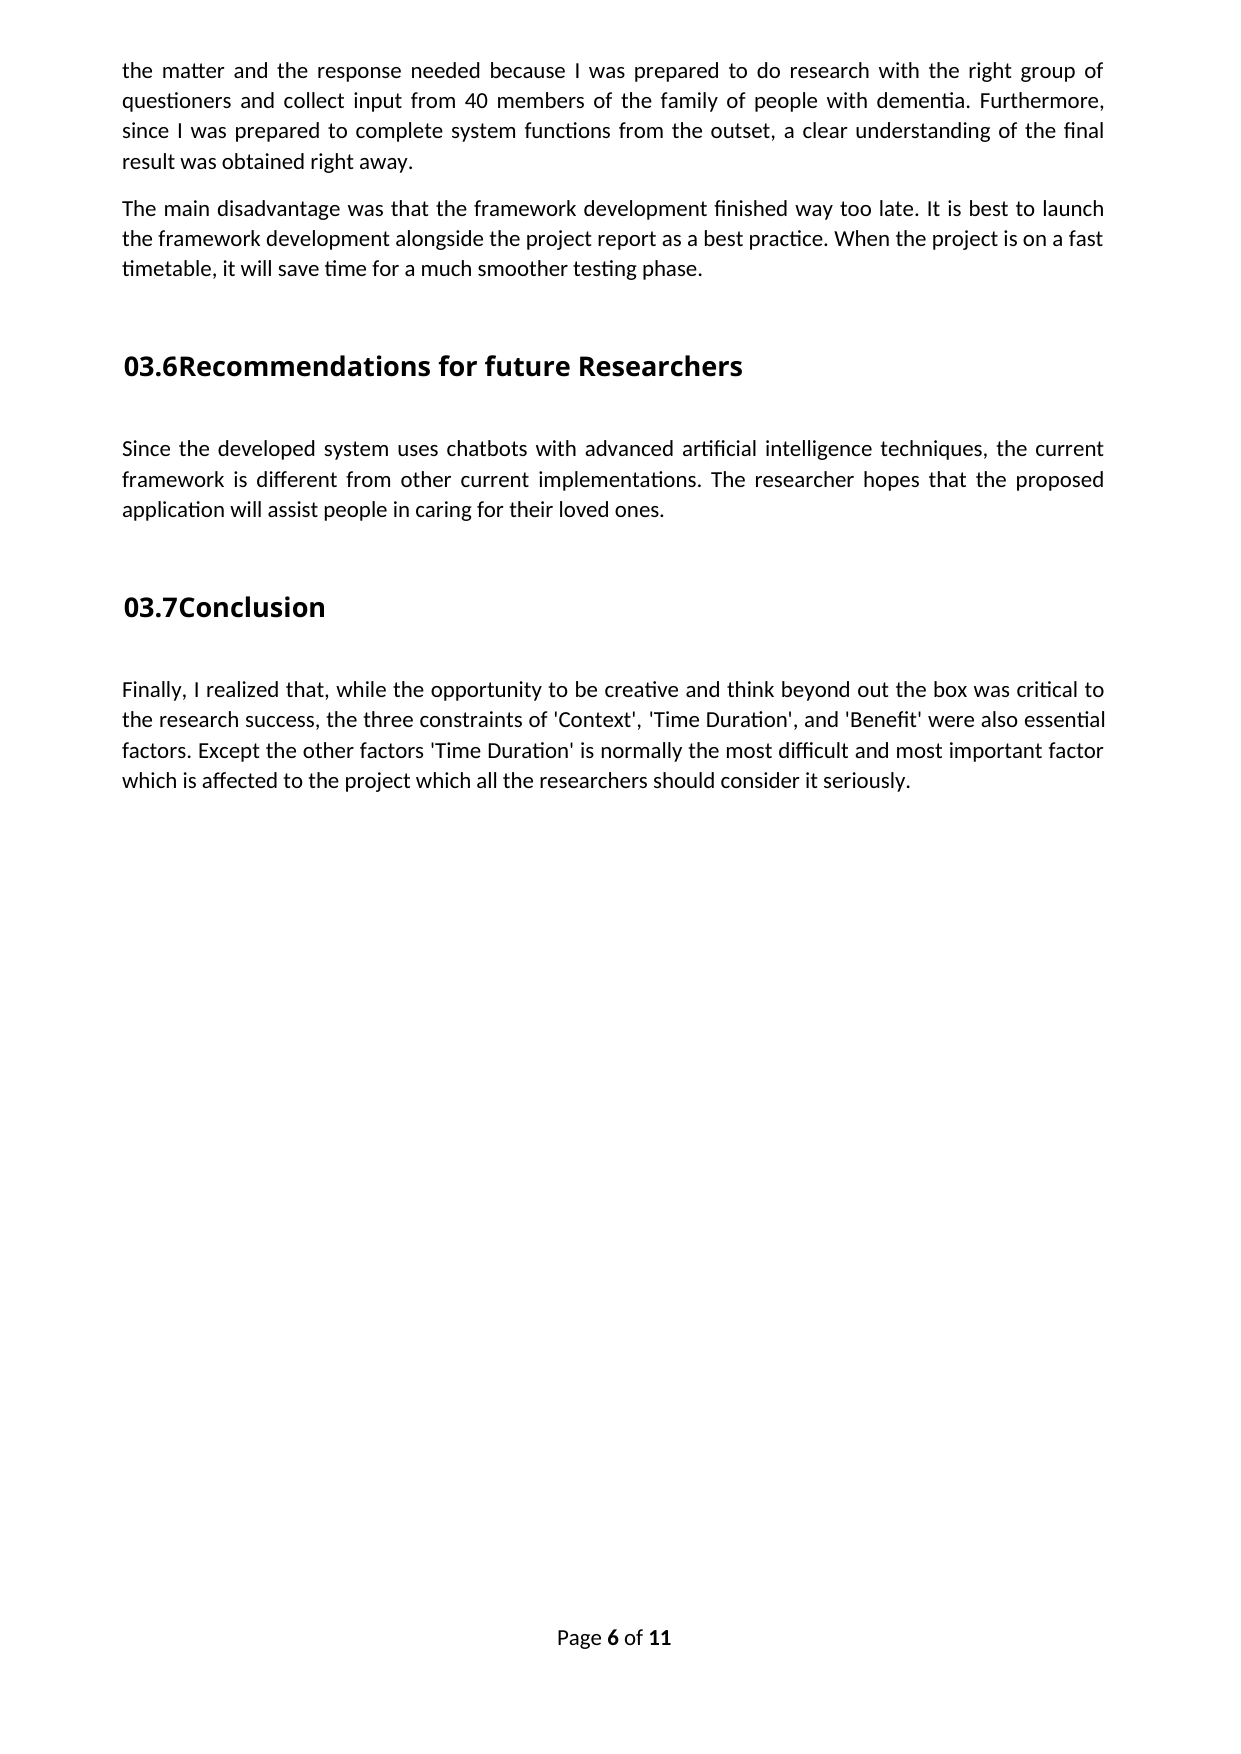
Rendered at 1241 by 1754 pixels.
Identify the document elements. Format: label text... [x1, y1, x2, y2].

text Since the developed system uses chatbots with advanced artificial intelligence techniques, the current framework is different from other current implementations. The researcher hopes that the proposed application will assist people in caring for their loved ones. [122, 434, 1106, 523]
text The main disadvantage was that the framework development finished way too late. It is best to launch the framework development alongside the project report as a best practice. When the project is on a fast timetable, it will save time for a much smoother testing phase. [122, 194, 1106, 282]
subtitle Conclusion [123, 589, 1106, 626]
subtitle Recommendations for future Researchers [123, 348, 1106, 385]
text Finally, I realized that, while the opportunity to be creative and think beyond out the box was critical to the research success, the three constraints of 'Context', 'Time Duration', and 'Benefit' were also essential factors. Except the other factors 'Time Duration' is normally the most difficult and most important factor which is affected to the project which all the researchers should consider it seriously. [122, 675, 1106, 794]
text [122, 56, 1106, 175]
